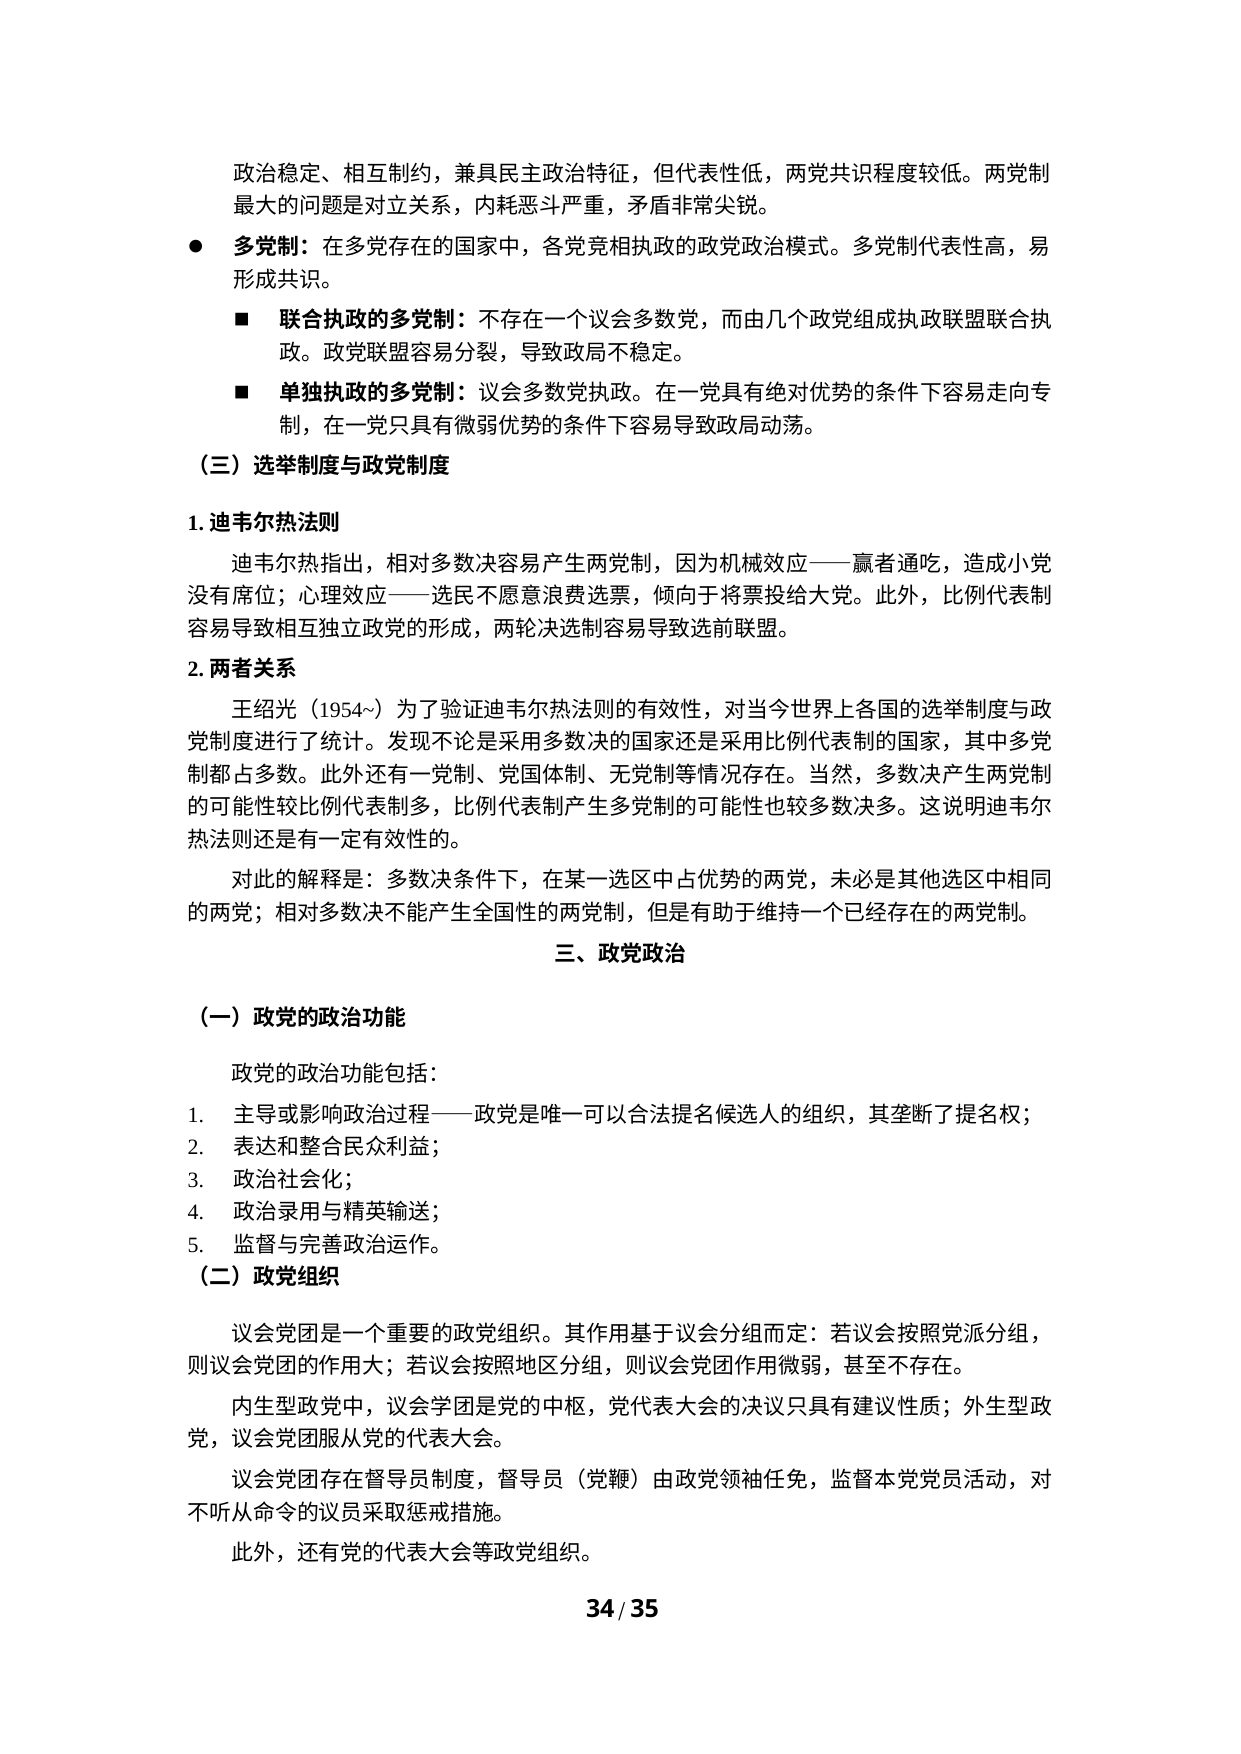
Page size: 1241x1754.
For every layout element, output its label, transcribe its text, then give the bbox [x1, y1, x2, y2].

text 三、政党政治 [187, 935, 1053, 968]
list 多党制：在多党存在的国家中，各党竞相执政的政党政治模式。多党制代表性高，易形成共识。 [187, 229, 1053, 294]
text （二）政党组织 [187, 1259, 1053, 1291]
text 内生型政党中，议会学团是党的中枢，党代表大会的决议只具有建议性质；外生型政党，议会党团服从党的代表大会。 [187, 1388, 1053, 1453]
text 议会党团存在督导员制度，督导员（党鞭）由政党领袖任免，监督本党党员活动，对不听从命令的议员采取惩戒措施。 [187, 1462, 1053, 1527]
list 单独执政的多党制：议会多数党执政。在一党具有绝对优势的条件下容易走向专制，在一党只具有微弱优势的条件下容易导致政局动荡。 [233, 375, 1053, 440]
text 迪韦尔热指出，相对多数决容易产生两党制，因为机械效应——赢者通吃，造成小党没有席位；心理效应——选民不愿意浪费选票，倾向于将票投给大党。此外，比例代表制容易导致相互独立政党的形成，两轮决选制容易导致选前联盟。 [187, 545, 1053, 643]
list 政治录用与精英输送； [187, 1194, 1053, 1226]
list 主导或影响政治过程——政党是唯一可以合法提名候选人的组织，其垄断了提名权； [187, 1096, 1053, 1129]
list 监督与完善政治运作。 [187, 1226, 1053, 1259]
text （一）政党的政治功能 [187, 999, 1053, 1032]
list 两党制：两个势均力敌的政党控制绝大多数的选票，轮流上台执政的政党政治模式。政治稳定、相互制约，兼具民主政治特征，但代表性低，两党共识程度较低。两党制最大的问题是对立关系，内耗恶斗严重，矛盾非常尖锐。 [187, 156, 1053, 221]
list 表达和整合民众利益； [187, 1129, 1053, 1161]
list 政治社会化； [187, 1161, 1053, 1194]
text 此外，还有党的代表大会等政党组织。 [187, 1535, 1053, 1567]
text 对此的解释是：多数决条件下，在某一选区中占优势的两党，未必是其他选区中相同的两党；相对多数决不能产生全国性的两党制，但是有助于维持一个已经存在的两党制。 [187, 862, 1053, 927]
text 1. 迪韦尔热法则 [187, 504, 1053, 537]
text 议会党团是一个重要的政党组织。其作用基于议会分组而定：若议会按照党派分组，则议会党团的作用大；若议会按照地区分组，则议会党团作用微弱，甚至不存在。 [187, 1315, 1053, 1380]
text 2. 两者关系 [187, 651, 1053, 683]
text 王绍光（1954~）为了验证迪韦尔热法则的有效性，对当今世界上各国的选举制度与政党制度进行了统计。发现不论是采用多数决的国家还是采用比例代表制的国家，其中多党制都占多数。此外还有一党制、党国体制、无党制等情况存在。当然，多数决产生两党制的可能性较比例代表制多，比例代表制产生多党制的可能性也较多数决多。这说明迪韦尔热法则还是有一定有效性的。 [187, 691, 1053, 854]
list 联合执政的多党制：不存在一个议会多数党，而由几个政党组成执政联盟联合执政。政党联盟容易分裂，导致政局不稳定。 [233, 302, 1053, 367]
text 政党的政治功能包括： [187, 1056, 1053, 1088]
text （三）选举制度与政党制度 [187, 448, 1053, 481]
